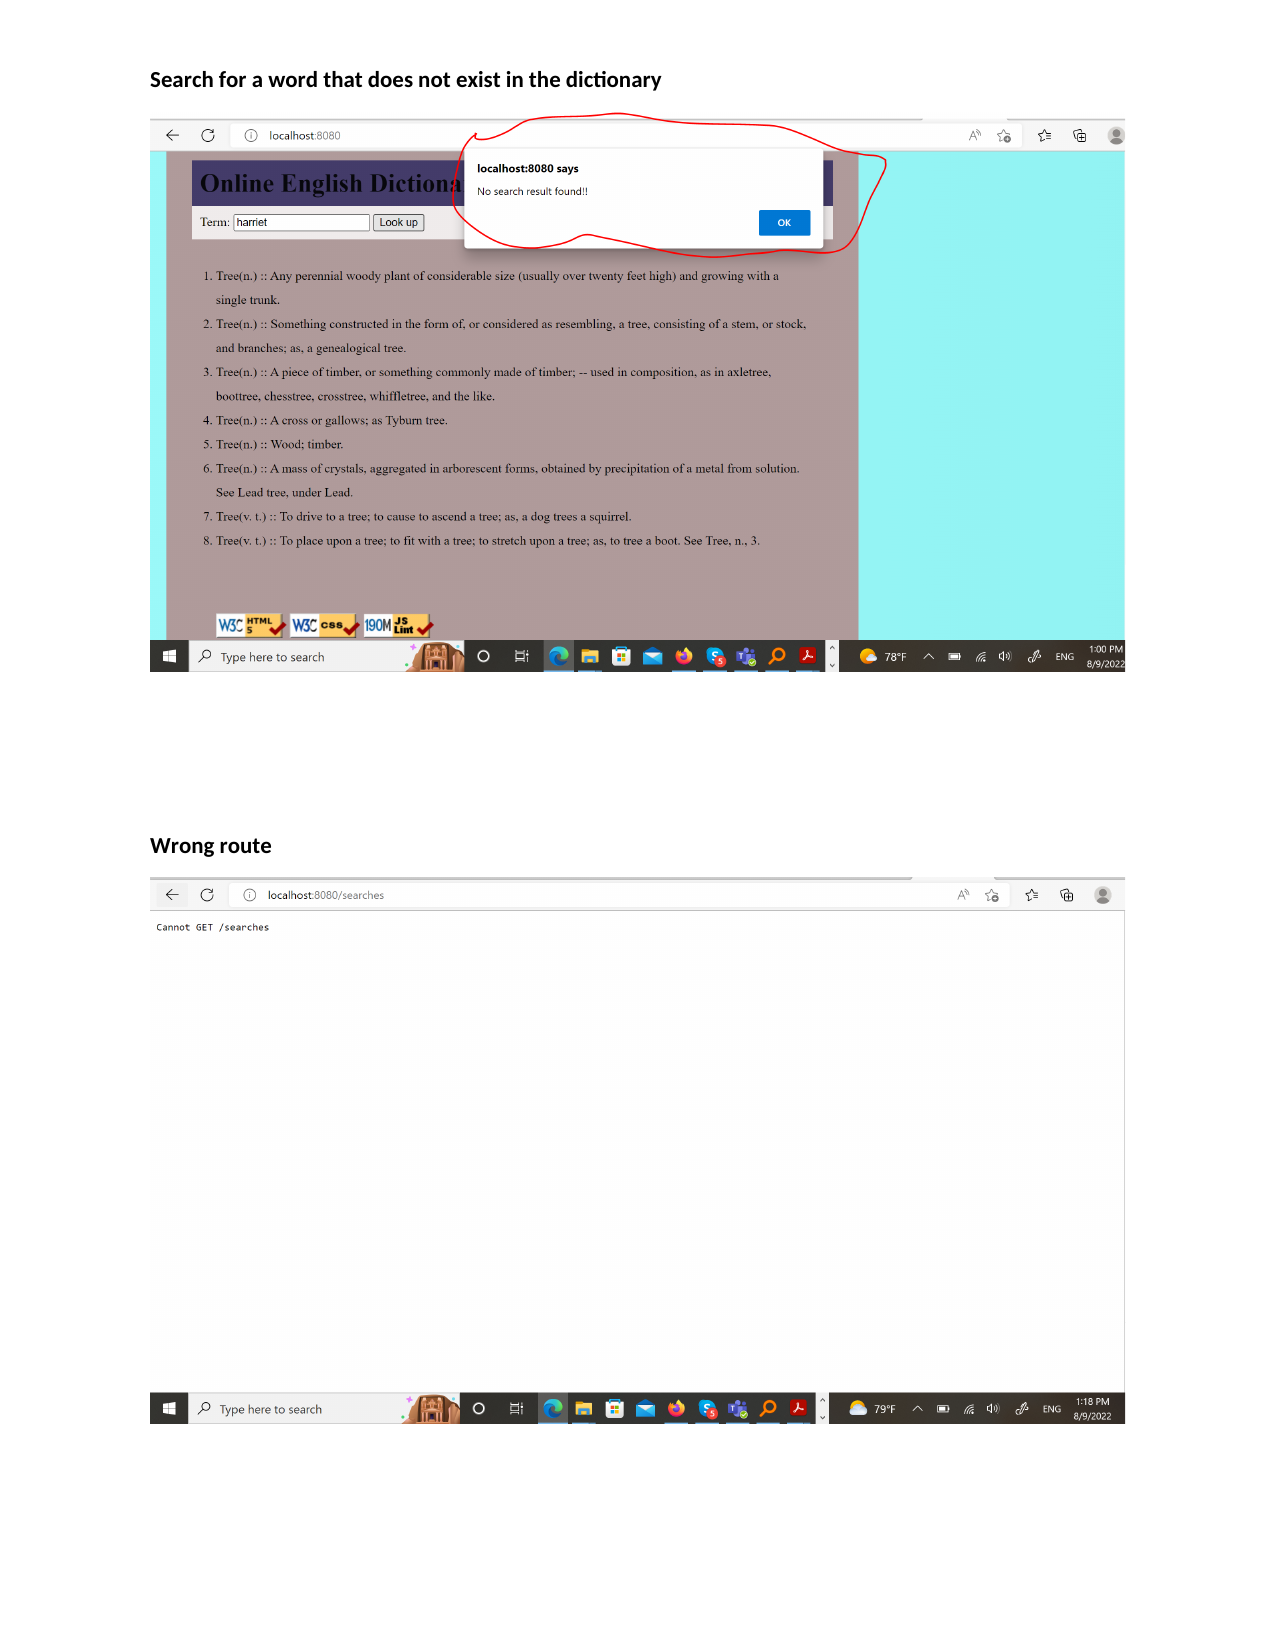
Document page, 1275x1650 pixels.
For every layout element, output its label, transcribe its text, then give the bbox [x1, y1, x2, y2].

picture [150, 112, 1125, 672]
text Wrong route [150, 831, 1125, 859]
picture [150, 877, 1125, 1424]
text Search for a word that does not exist in the dictionary [150, 66, 1125, 94]
